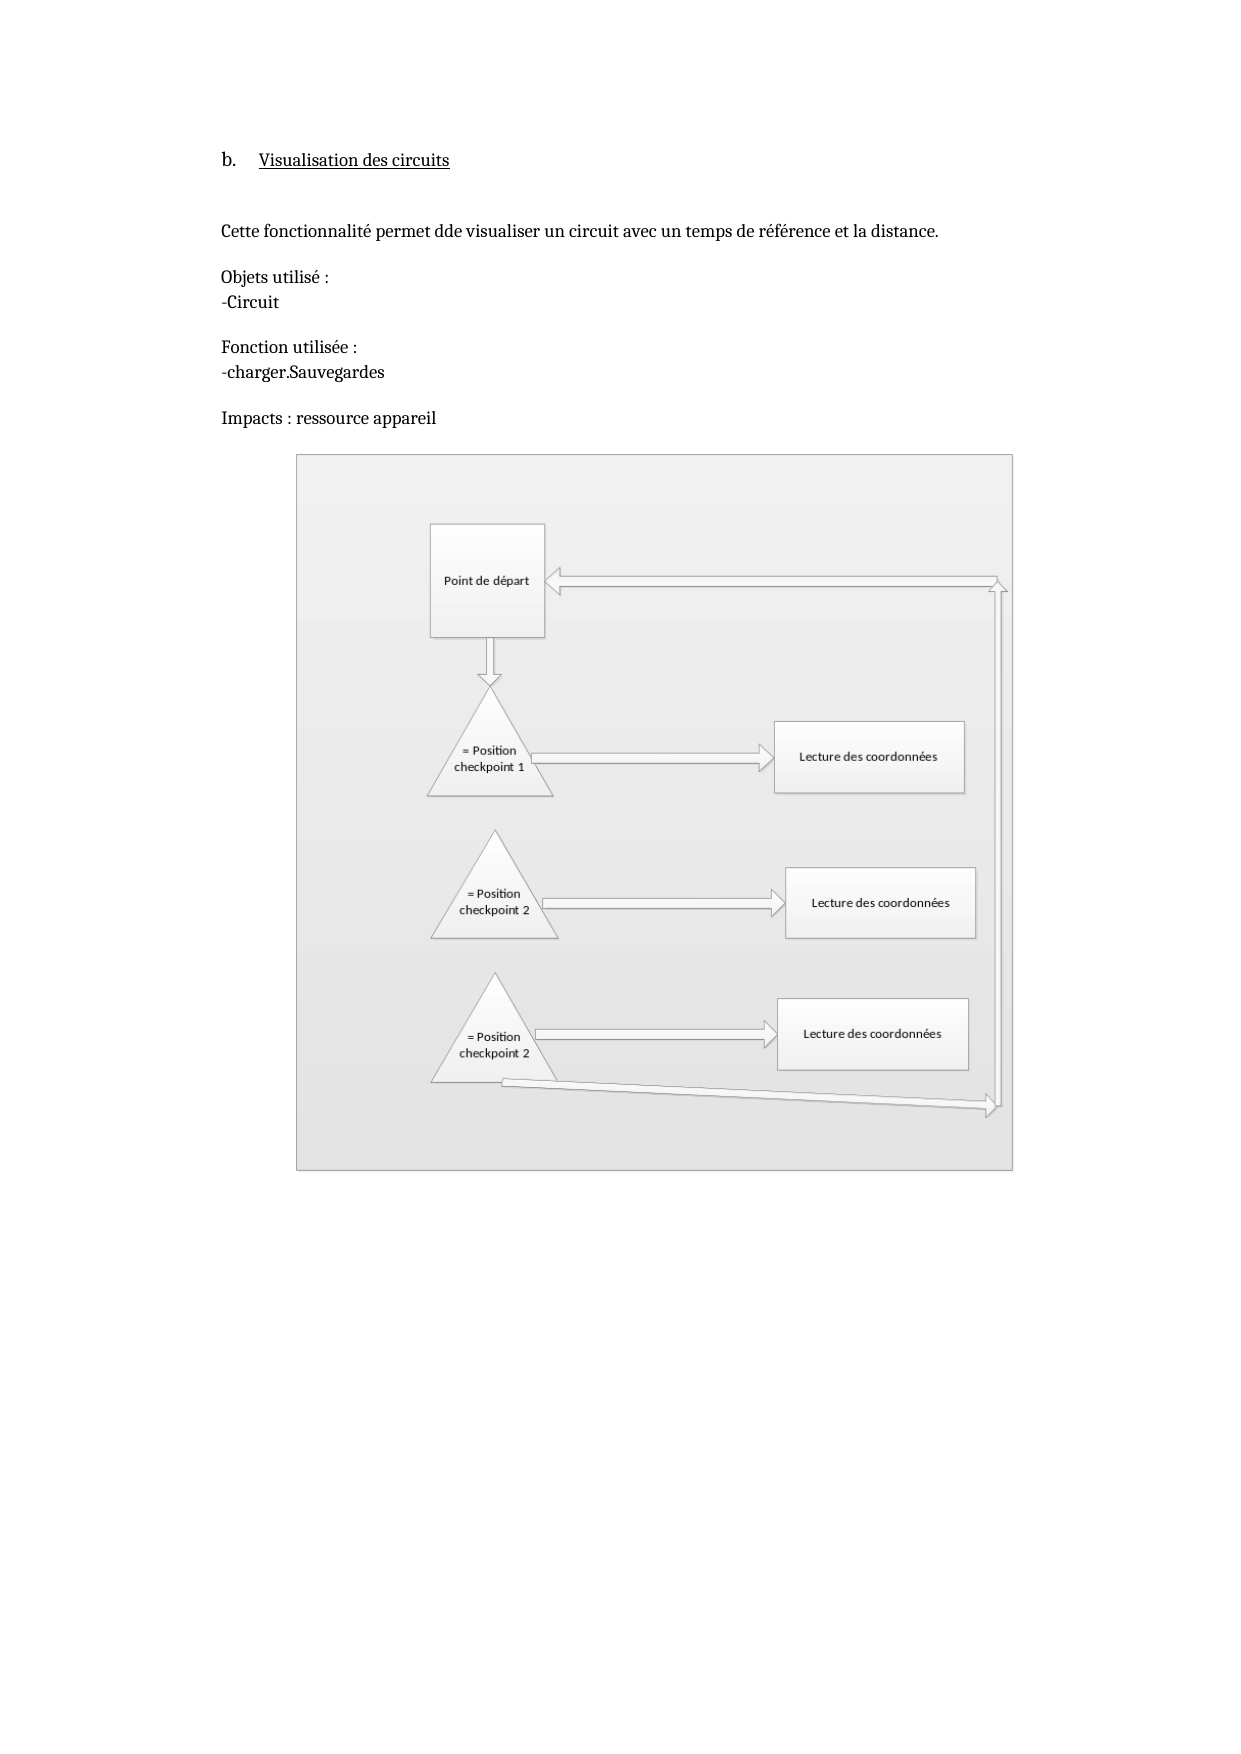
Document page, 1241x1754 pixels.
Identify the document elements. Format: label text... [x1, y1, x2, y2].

list Visualisation des circuits [221, 148, 1093, 172]
text -charger.Sauvegardes [221, 362, 1093, 383]
text Cette fonctionnalité permet dde visualiser un circuit avec un temps de référence et la distance. [221, 221, 1093, 242]
text Objets utilisé : [221, 266, 1093, 288]
text Impacts : ressource appareil [221, 407, 1093, 429]
text -Circuit [221, 291, 1093, 313]
text Fonction utilisée : [221, 337, 1093, 358]
